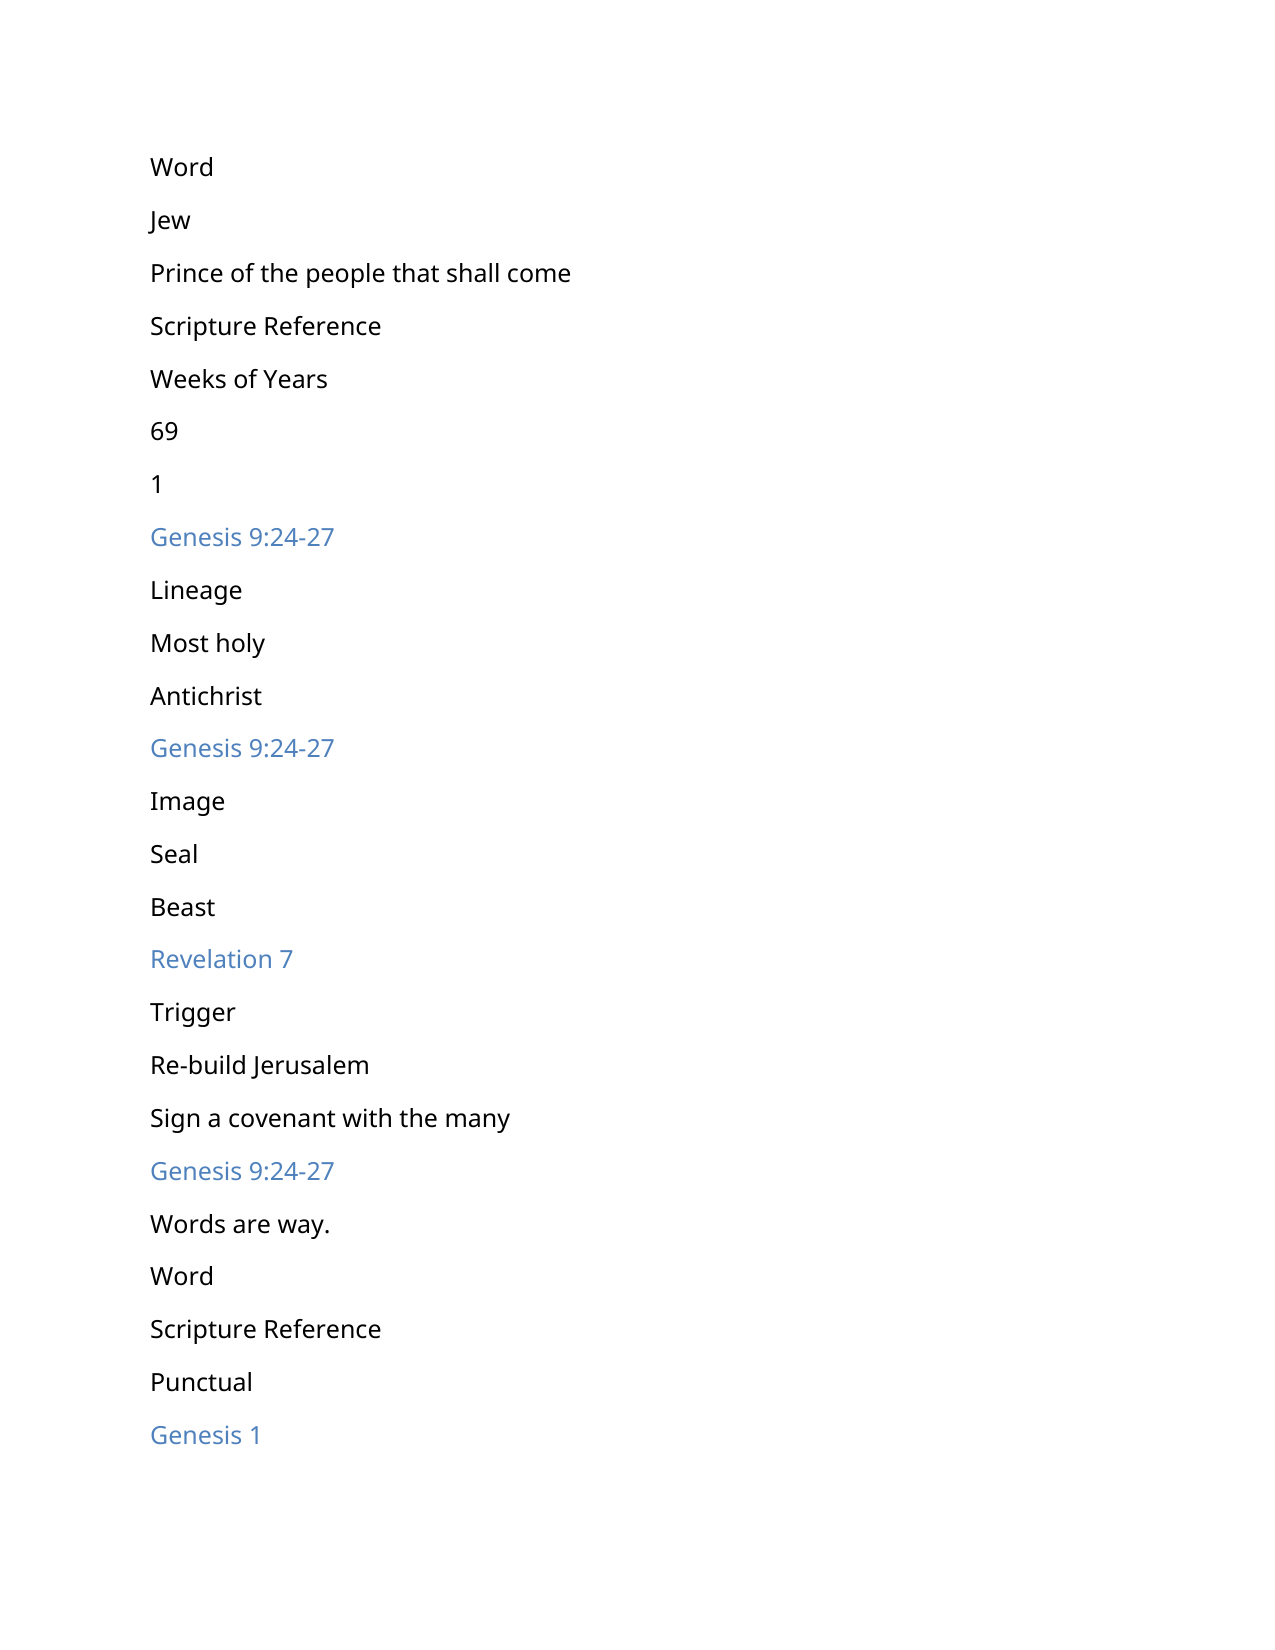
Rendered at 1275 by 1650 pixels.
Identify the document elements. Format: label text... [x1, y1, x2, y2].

text Trigger [150, 995, 1125, 1029]
text 1 [150, 467, 1125, 501]
text Word [150, 150, 1125, 184]
text Antichrist [150, 678, 1125, 712]
text Prince of the people that shall come [150, 256, 1125, 290]
text Lineage [150, 572, 1125, 607]
text 69 [150, 414, 1125, 448]
text Image [150, 784, 1125, 818]
text Seal [150, 837, 1125, 871]
text Weeks of Years [150, 361, 1125, 395]
text Scripture Reference [150, 308, 1125, 342]
text Genesis 9:24-27 [150, 1153, 1125, 1187]
text Jew [150, 203, 1125, 237]
text Most holy [150, 625, 1125, 659]
text Sign a covenant with the many [150, 1101, 1125, 1135]
text Words are way. [150, 1206, 1125, 1240]
text Genesis 9:24-27 [150, 520, 1125, 554]
text Genesis 1 [150, 1417, 1125, 1452]
text Re-build Jerusalem [150, 1048, 1125, 1082]
text Revelation 7 [150, 942, 1125, 976]
text Punctual [150, 1365, 1125, 1399]
text Scripture Reference [150, 1312, 1125, 1346]
text Genesis 9:24-27 [150, 731, 1125, 765]
text Beast [150, 889, 1125, 923]
text Word [150, 1259, 1125, 1293]
